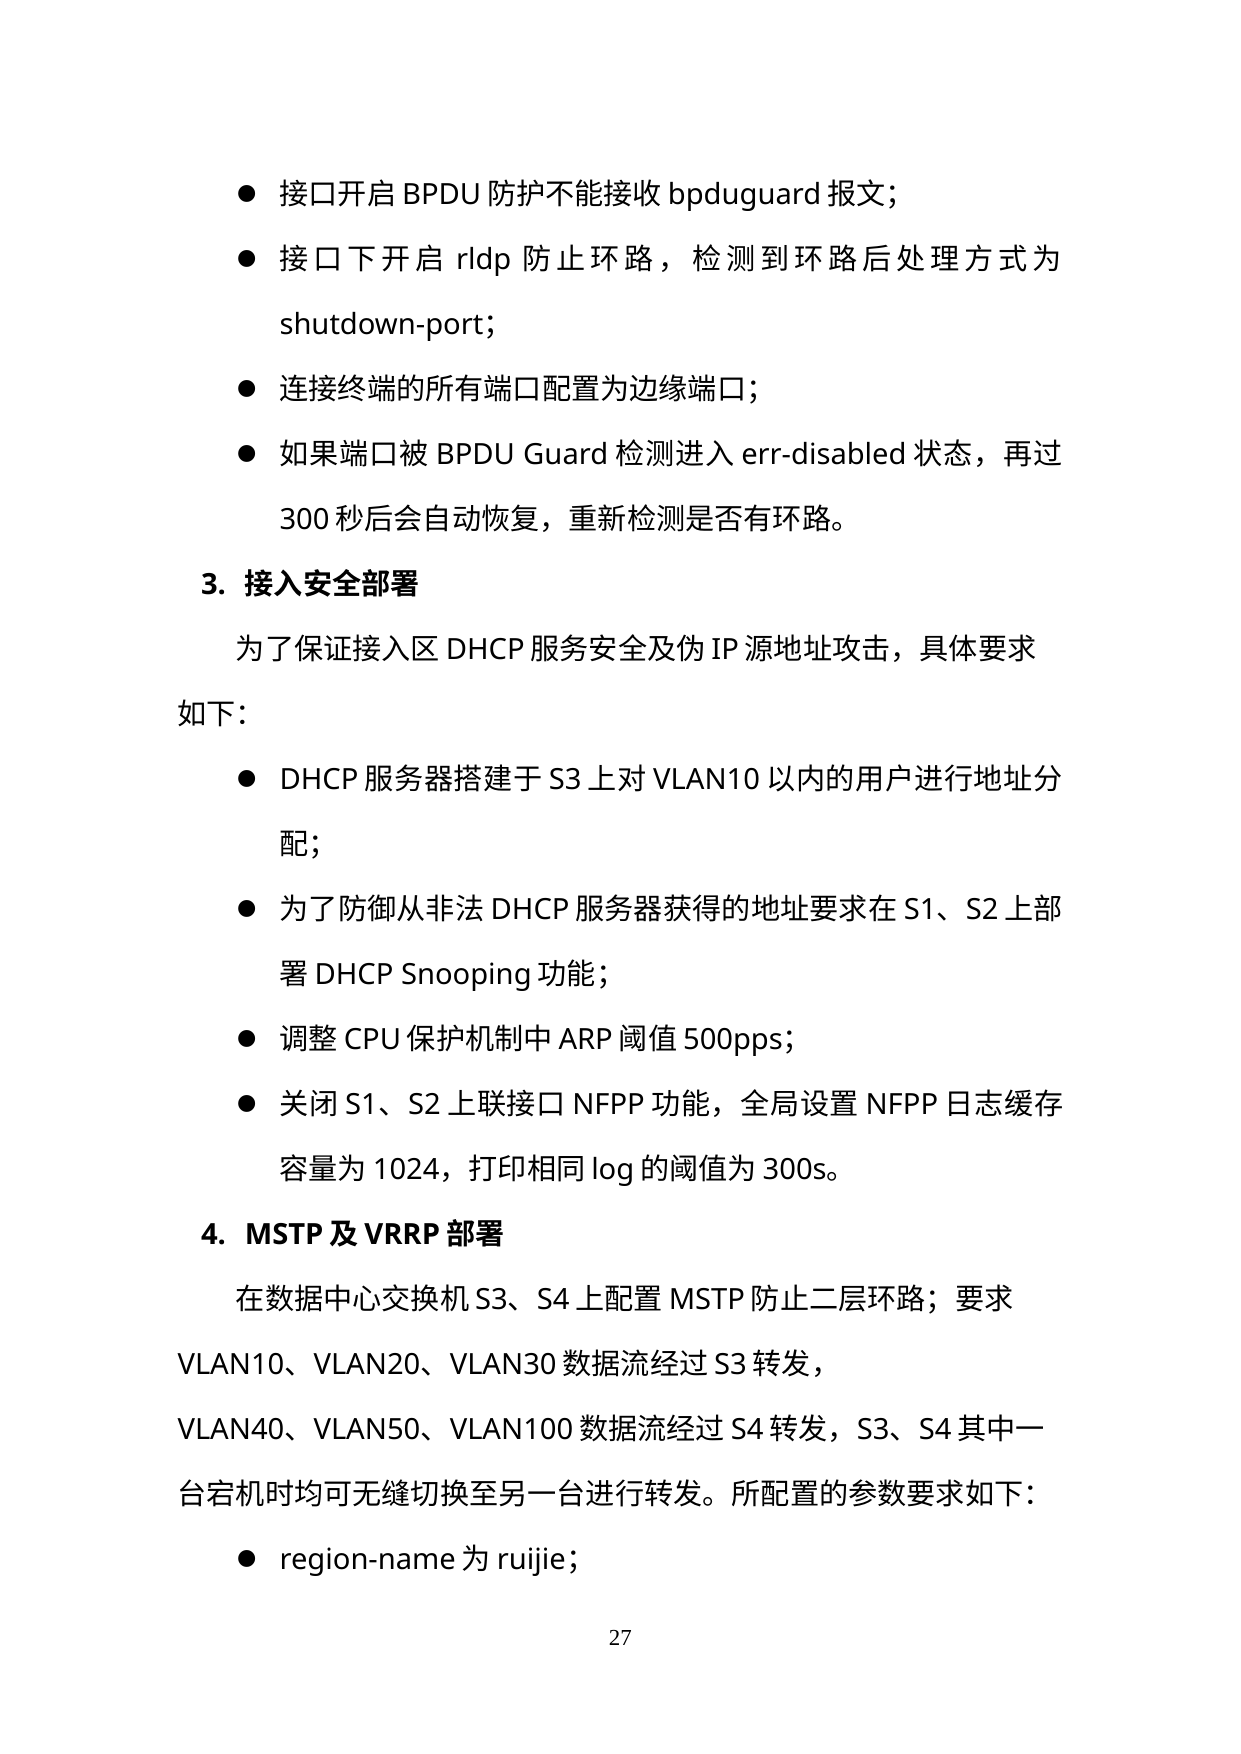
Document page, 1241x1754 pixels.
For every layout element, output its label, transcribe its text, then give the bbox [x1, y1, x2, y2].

list 接入安全部署 [201, 549, 1063, 614]
text 为了保证接入区DHCP服务安全及伪IP源地址攻击，具体要求如下： [177, 614, 1063, 744]
list 调整CPU保护机制中ARP阈值500pps； [236, 1004, 1063, 1069]
list region-name为ruijie； [236, 1524, 1063, 1589]
list 接口开启BPDU防护不能接收bpduguard报文； [236, 159, 1063, 224]
list 如果端口被BPDU Guard检测进入err-disabled状态，再过300秒后会自动恢复，重新检测是否有环路。 [236, 419, 1063, 549]
list 接口下开启rldp防止环路，检测到环路后处理方式为shutdown-port； [236, 224, 1063, 354]
list 关闭S1、S2上联接口NFPP功能，全局设置NFPP日志缓存容量为1024，打印相同log的阈值为300s。 [236, 1069, 1063, 1199]
text 在数据中心交换机S3、S4上配置MSTP防止二层环路；要求VLAN10、VLAN20、VLAN30数据流经过S3转发，VLAN40、VLAN50、VLAN100数据流经过S4转发，S3、S4其中一台宕机时均可无缝切换至另一台进行转发。所配置的参数要求如下： [177, 1264, 1063, 1524]
list MSTP及VRRP部署 [201, 1199, 1063, 1264]
list DHCP服务器搭建于S3上对VLAN10以内的用户进行地址分配； [236, 744, 1063, 874]
list 为了防御从非法DHCP服务器获得的地址要求在S1、S2上部署DHCP Snooping功能； [236, 874, 1063, 1004]
list 连接终端的所有端口配置为边缘端口； [236, 354, 1063, 419]
